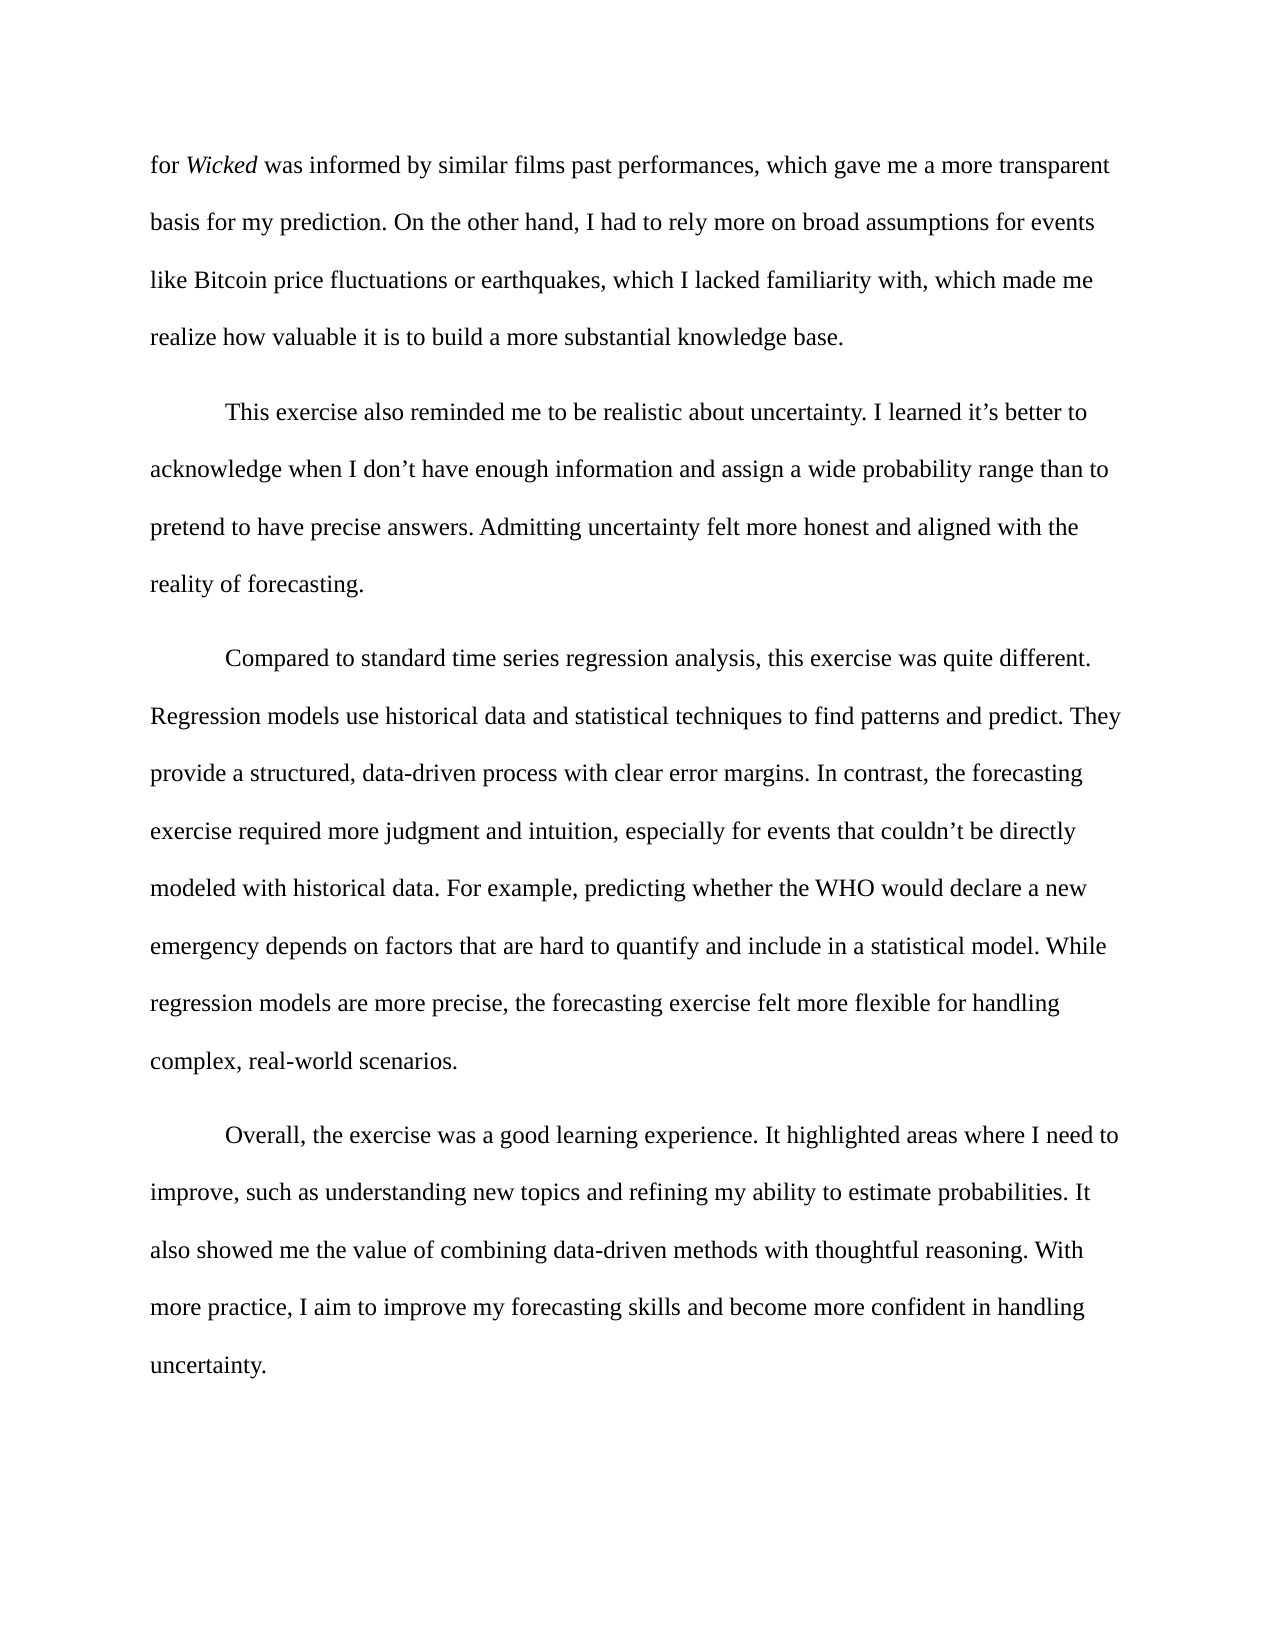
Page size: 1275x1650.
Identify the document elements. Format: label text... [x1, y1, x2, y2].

text Overall, the exercise was a good learning experience. It highlighted areas where I need to improve, such as understanding new topics and refining my ability to estimate probabilities. It also showed me the value of combining data-driven methods with thoughtful reasoning. With more practice, I aim to improve my forecasting skills and become more confident in handling uncertainty. [150, 1120, 1125, 1379]
text This exercise also reminded me to be realistic about uncertainty. I learned it’s better to acknowledge when I don’t have enough information and assign a wide probability range than to pretend to have precise answers. Admitting uncertainty felt more honest and aligned with the reality of forecasting. [150, 397, 1125, 598]
text Compared to standard time series regression analysis, this exercise was quite different. Regression models use historical data and statistical techniques to find patterns and predict. They provide a structured, data-driven process with clear error margins. In contrast, the forecasting exercise required more judgment and intuition, especially for events that couldn’t be directly modeled with historical data. For example, predicting whether the WHO would declare a new emergency depends on factors that are hard to quantify and include in a statistical model. While regression models are more precise, the forecasting exercise felt more flexible for handling complex, real-world scenarios. [150, 643, 1125, 1074]
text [150, 150, 1125, 351]
